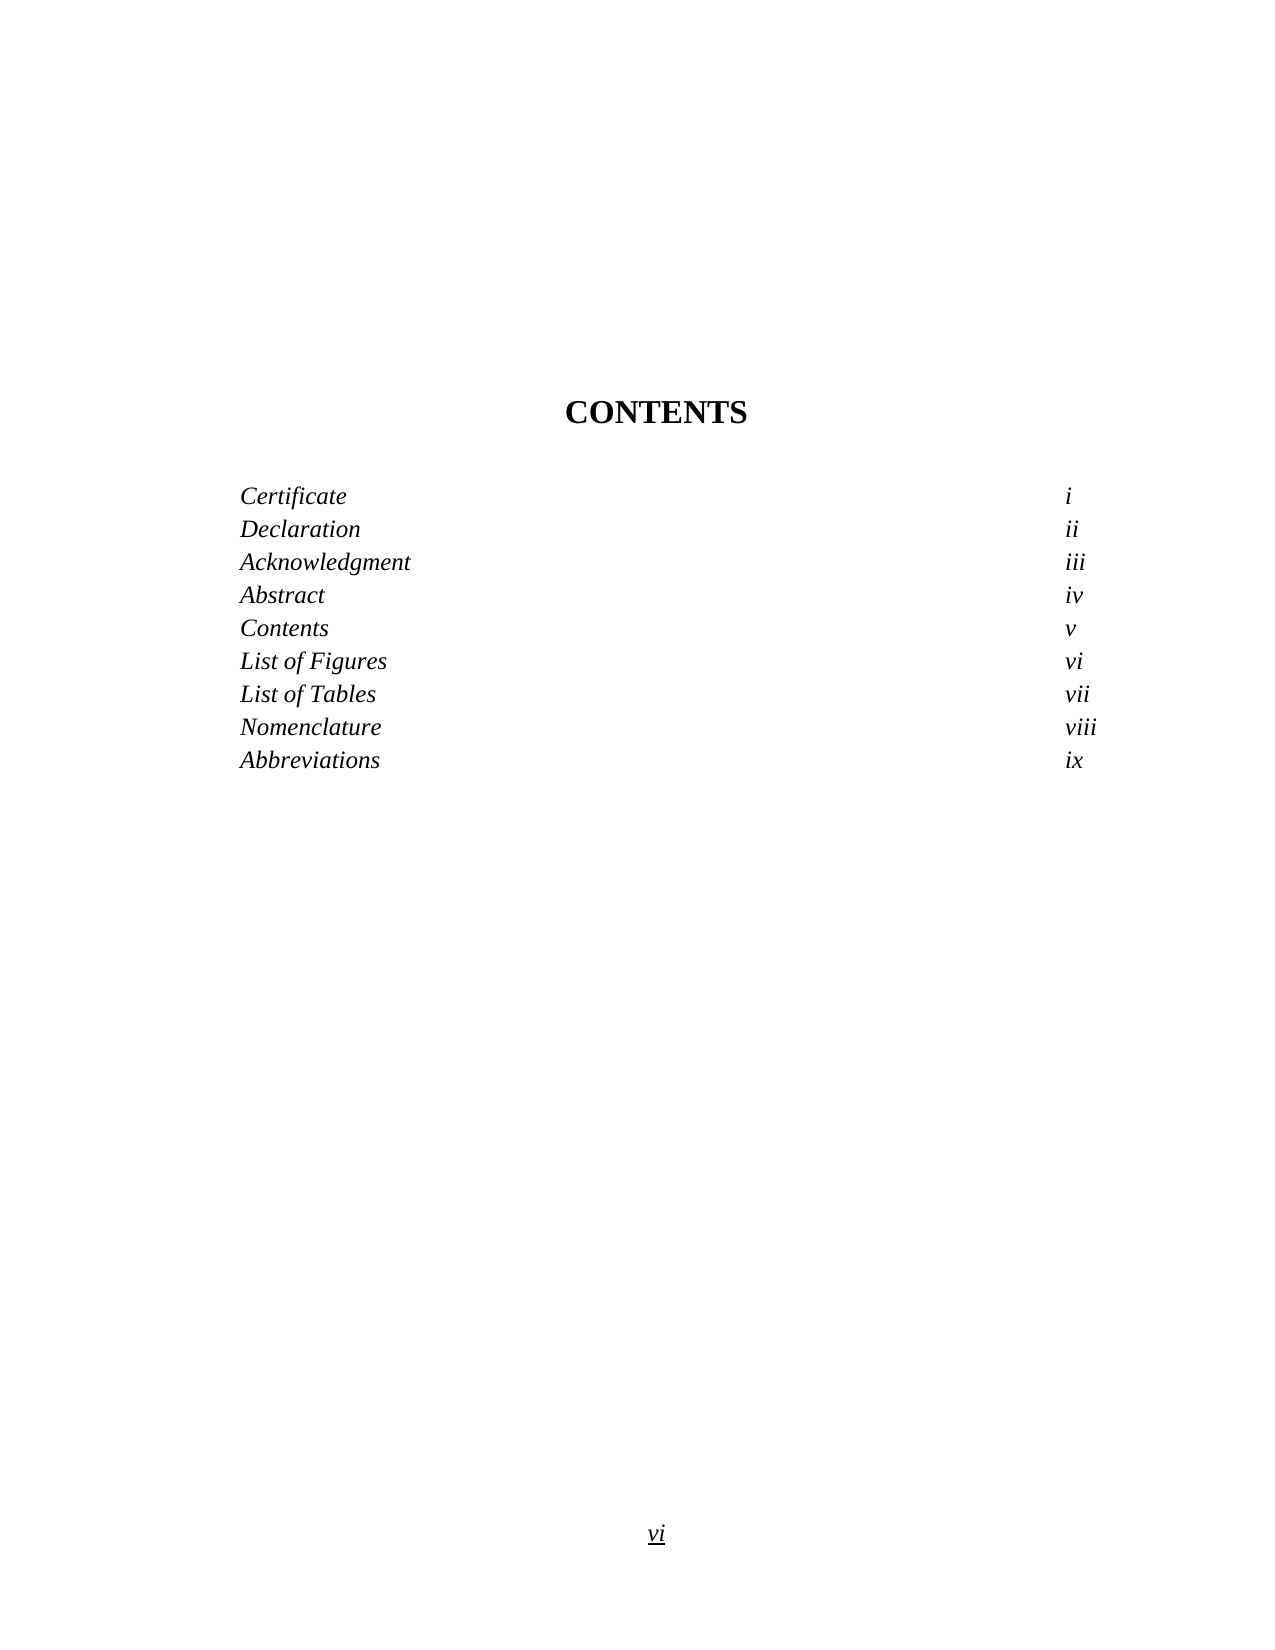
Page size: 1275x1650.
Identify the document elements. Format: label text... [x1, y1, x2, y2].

text Abstract iv [240, 580, 1147, 609]
text Certificate i [240, 481, 1147, 510]
text Acknowledgment iii [240, 547, 1147, 576]
text List of Tables vii [240, 679, 1147, 708]
text Declaration ii [240, 514, 1147, 543]
text Abbreviations ix [240, 745, 1147, 774]
text Contents v [240, 613, 1147, 642]
subtitle CONTENTS [165, 393, 1147, 431]
text List of Figures vi [240, 646, 1147, 675]
text Nomenclature viii [240, 712, 1147, 741]
